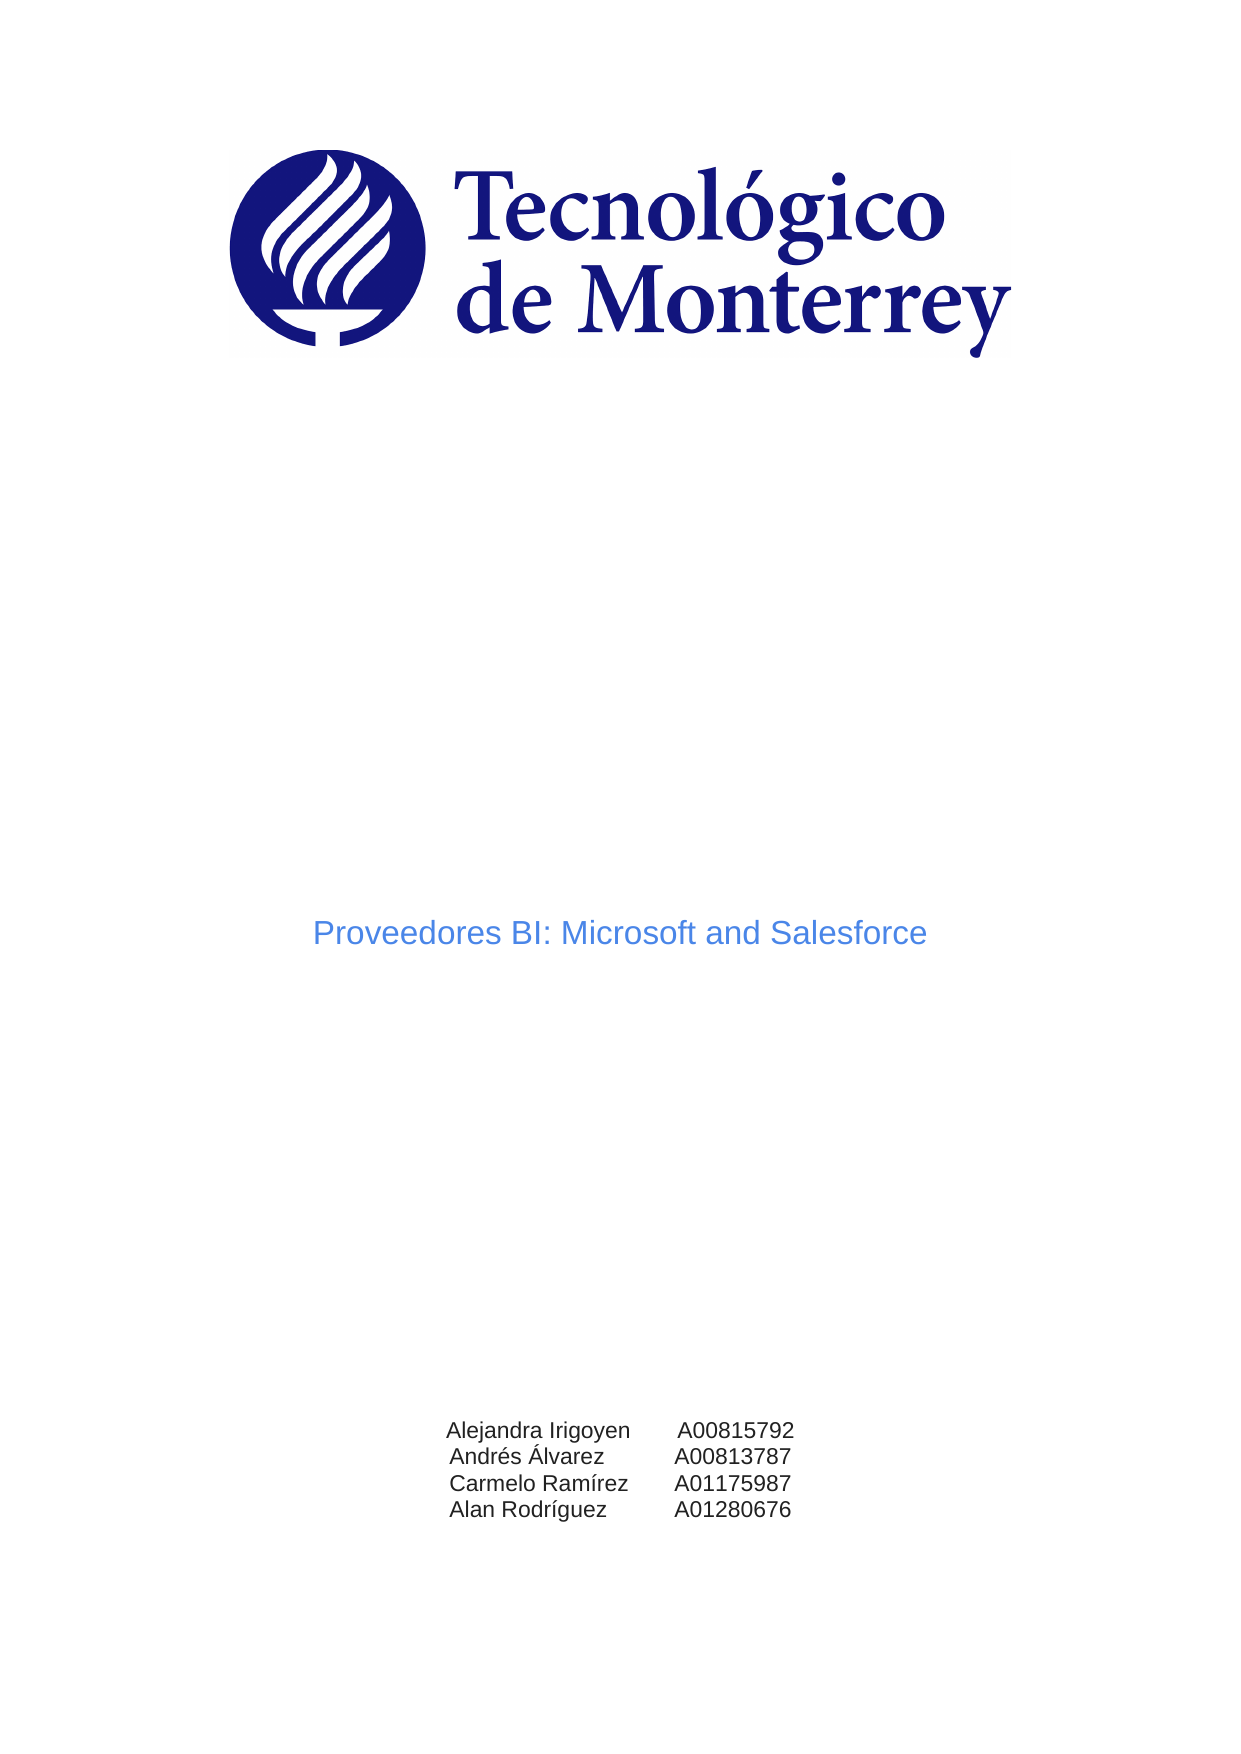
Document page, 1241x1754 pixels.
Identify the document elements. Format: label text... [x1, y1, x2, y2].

text Carmelo Ramírez A01175987 [150, 1469, 1090, 1496]
subtitle Proveedores BI: Microsoft and Salesforce [150, 913, 1090, 951]
picture [229, 150, 1012, 358]
text Alejandra Irigoyen A00815792 [150, 1417, 1090, 1443]
text Andrés Álvarez A00813787 [150, 1443, 1090, 1469]
text Alan Rodríguez A01280676 [150, 1496, 1090, 1522]
